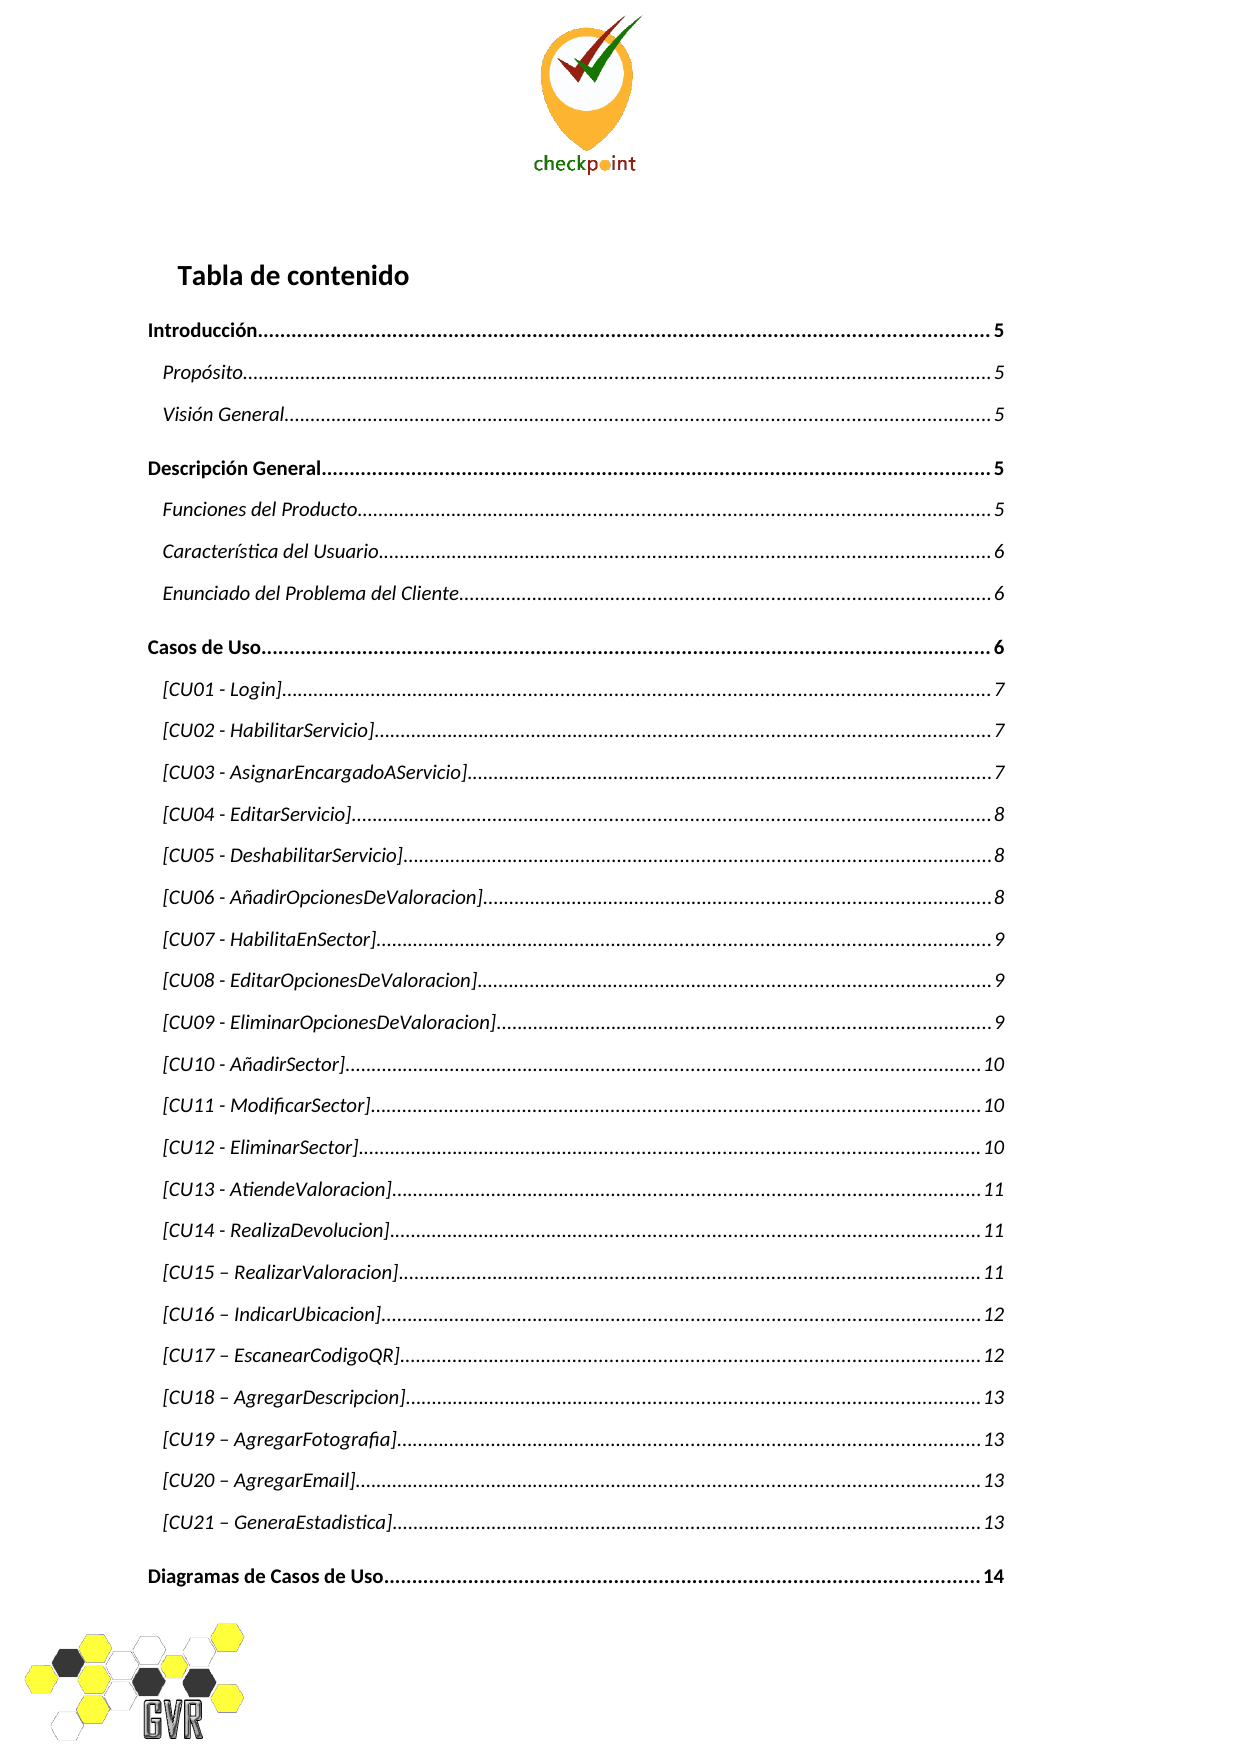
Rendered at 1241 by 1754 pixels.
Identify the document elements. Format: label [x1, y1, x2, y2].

picture [17, 1622, 251, 1742]
picture [524, 12, 650, 187]
